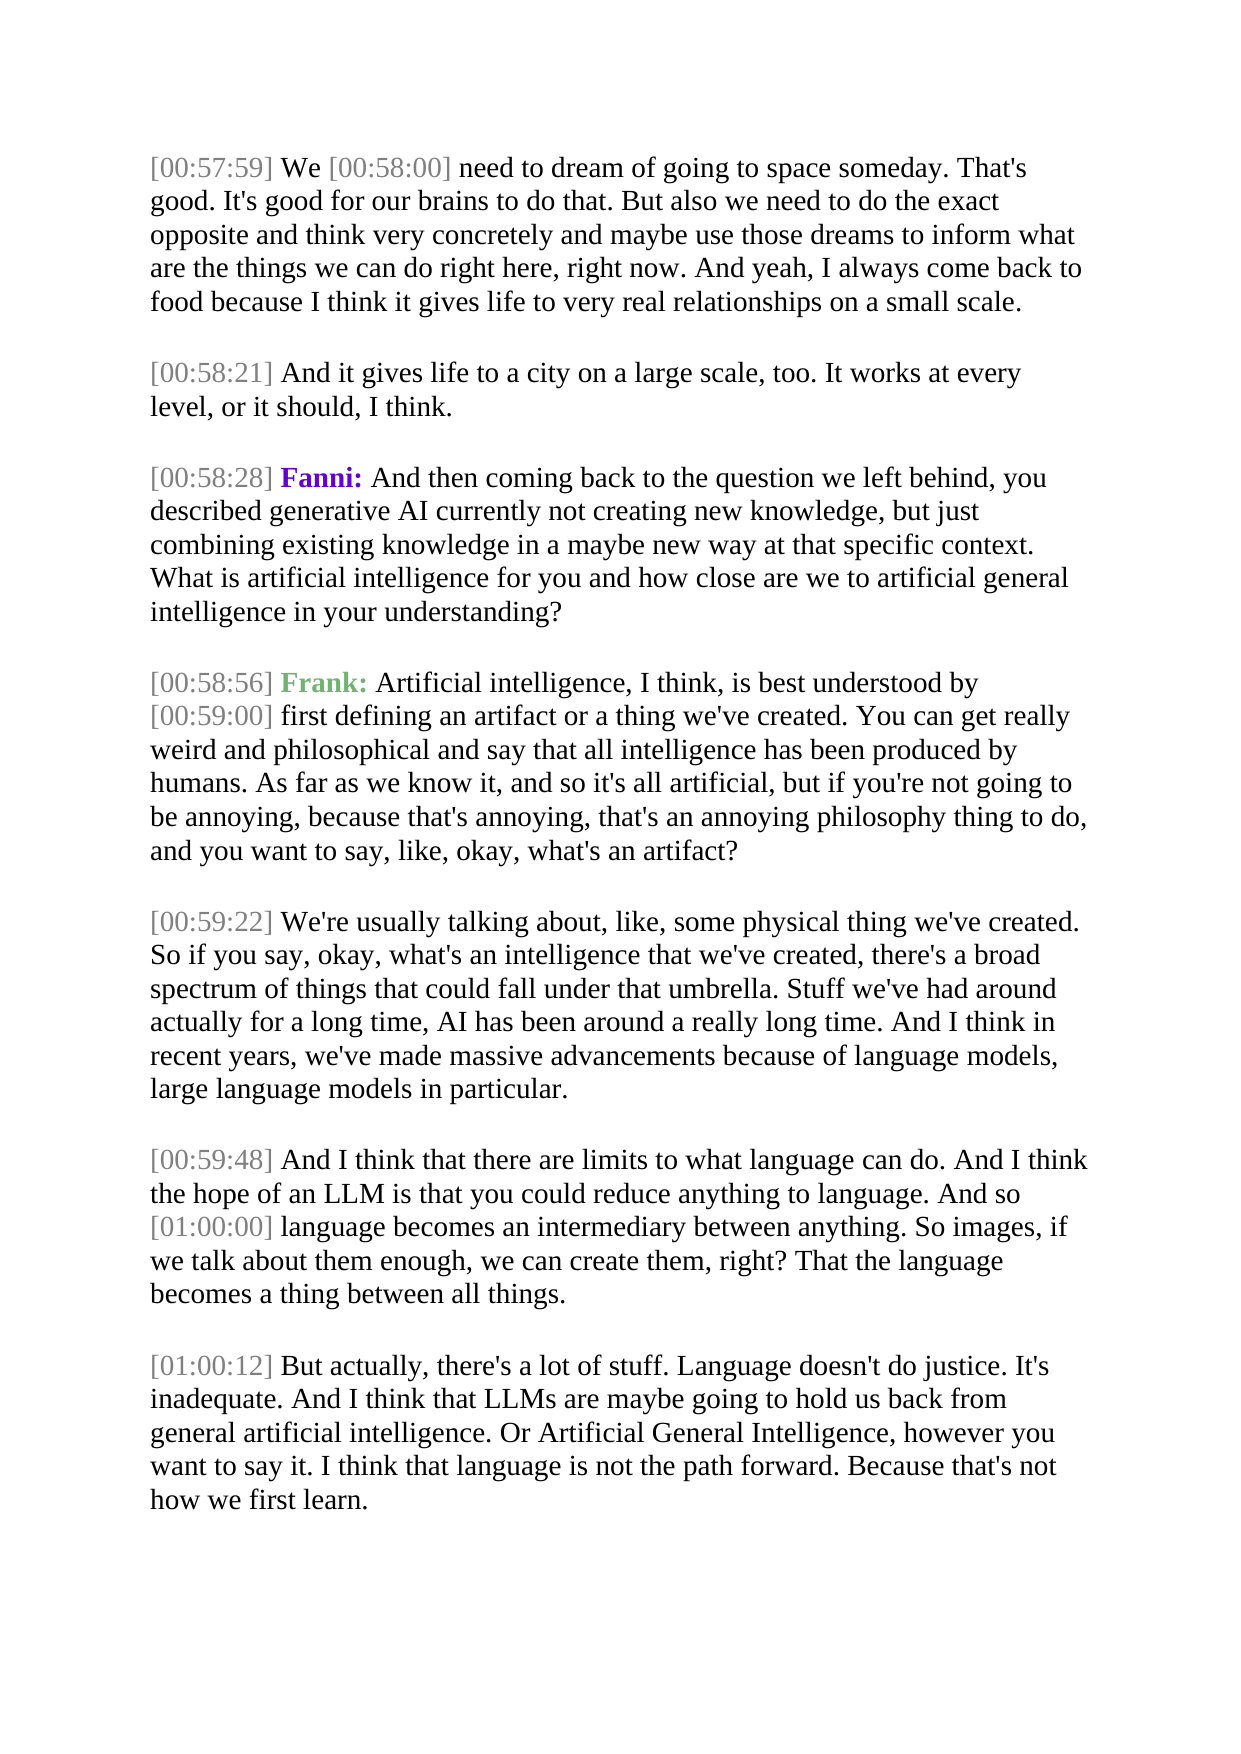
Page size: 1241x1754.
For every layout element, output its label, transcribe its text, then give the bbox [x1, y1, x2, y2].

text [00:58:28] Fanni: And then coming back to the question we left behind, you described generative AI currently not creating new knowledge, but just combining existing knowledge in a maybe new way at that specific context. What is artificial intelligence for you and how close are we to artificial general intelligence in your understanding? [150, 460, 1090, 627]
text [01:00:12] But actually, there's a lot of stuff. Language doesn't do justice. It's inadequate. And I think that LLMs are maybe going to hold us back from general artificial intelligence. Or Artificial General Intelligence, however you want to say it. I think that language is not the path forward. Because that's not how we first learn. [150, 1348, 1090, 1515]
text [00:58:21] And it gives life to a city on a large scale, too. It works at every level, or it should, I think. [150, 355, 1090, 422]
text [00:59:48] And I think that there are limits to what language can do. And I think the hope of an LLM is that you could reduce anything to language. And so [01:00:00] language becomes an intermediary between anything. So images, if we talk about them enough, we can create them, right? That the language becomes a thing between all things. [150, 1142, 1090, 1310]
text [00:59:22] We're usually talking about, like, some physical thing we've created. So if you say, okay, what's an intelligence that we've created, there's a broad spectrum of things that could fall under that umbrella. Stuff we've had around actually for a long time, AI has been around a really long time. And I think in recent years, we've made massive advancements because of language models, large language models in particular. [150, 904, 1090, 1105]
text [00:57:59] We [00:58:00] need to dream of going to space someday. That's good. It's good for our brains to do that. But also we need to do the exact opposite and think very concretely and maybe use those dreams to inform what are the things we can do right here, right now. And yeah, I always come back to food because I think it gives life to very real relationships on a small scale. [150, 150, 1090, 318]
text [00:58:56] Frank: Artificial intelligence, I think, is best understood by [00:59:00] first defining an artifact or a thing we've created. You can get really weird and philosophical and say that all intelligence has been produced by humans. As far as we know it, and so it's all artificial, but if you're not going to be annoying, because that's annoying, that's an annoying philosophy thing to do, and you want to say, like, okay, what's an artifact? [150, 665, 1090, 866]
